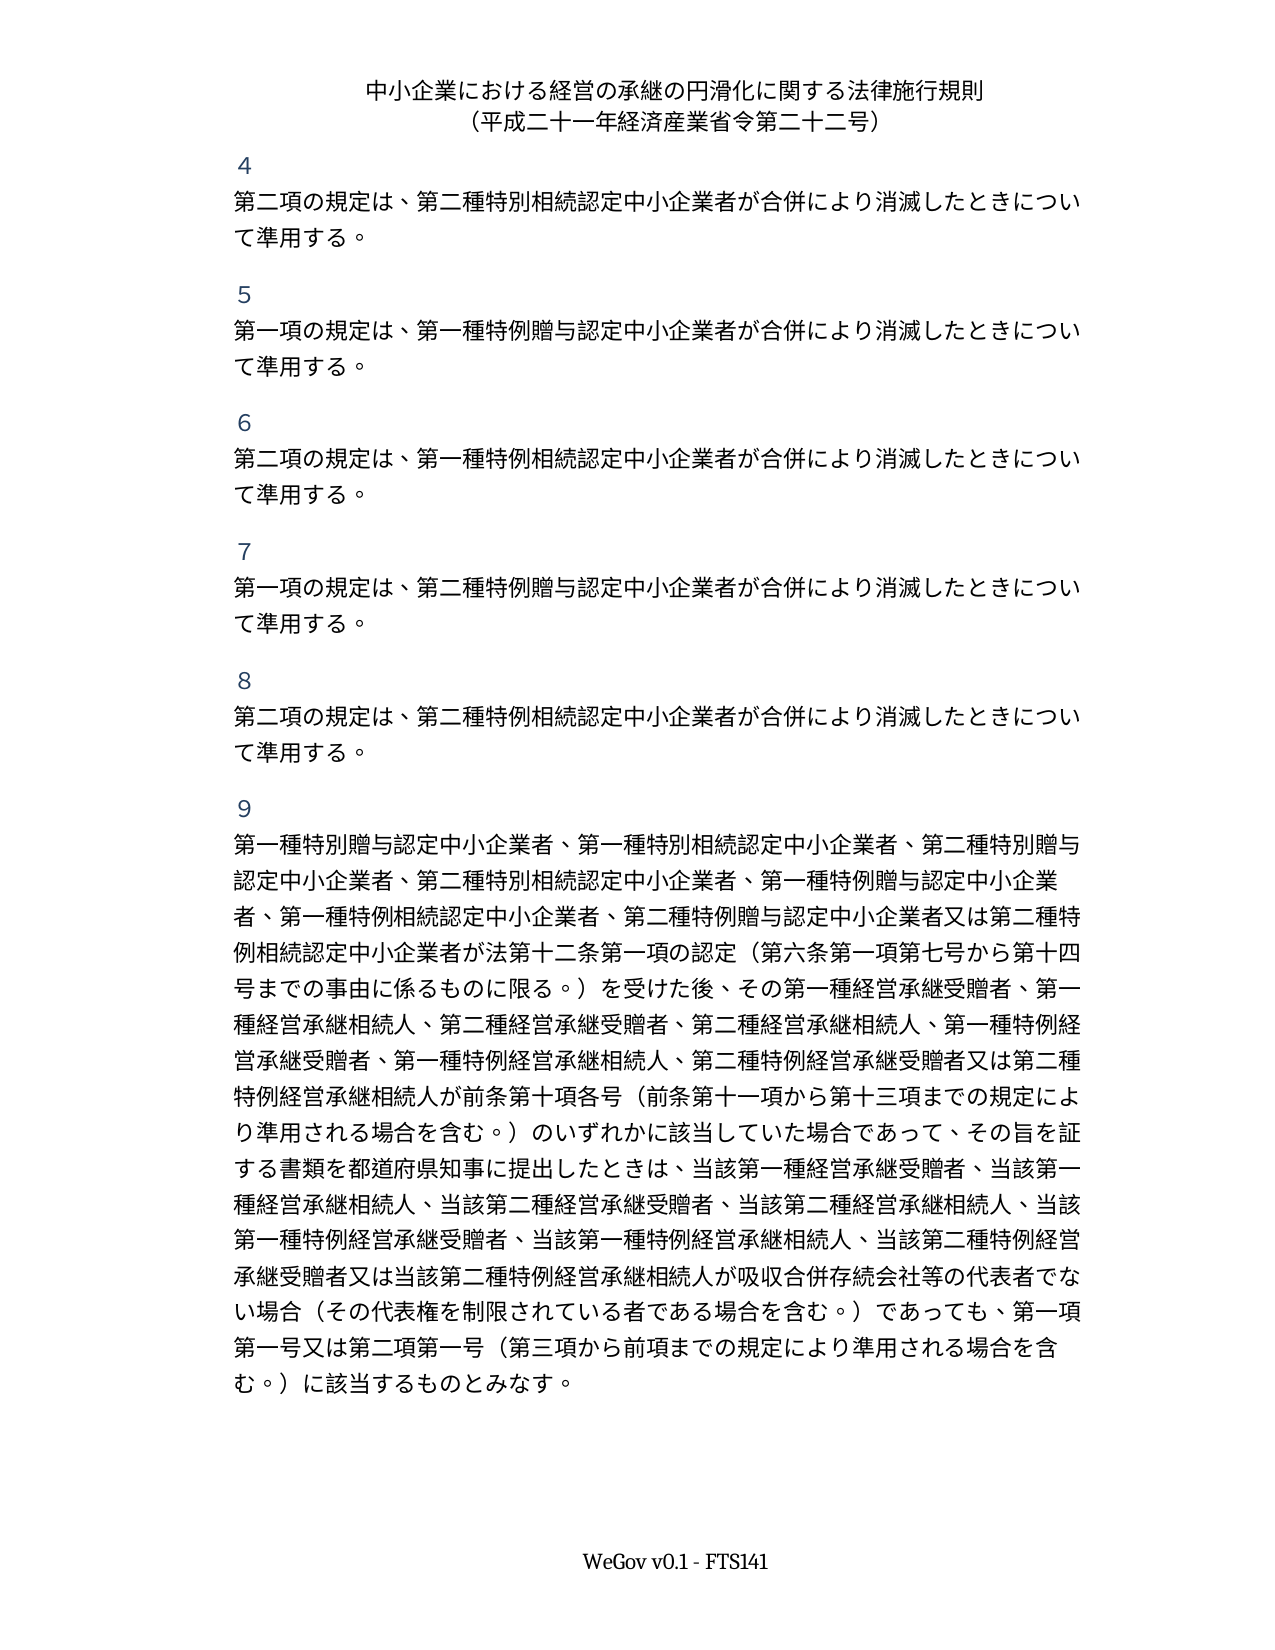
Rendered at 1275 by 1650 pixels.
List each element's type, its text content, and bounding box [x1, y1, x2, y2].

text 第一種特別贈与認定中小企業者、第一種特別相続認定中小企業者、第二種特別贈与認定中小企業者、第二種特別相続認定中小企業者、第一種特例贈与認定中小企業者、第一種特例相続認定中小企業者、第二種特例贈与認定中小企業者又は第二種特例相続認定中小企業者が法第十二条第一項の認定（第六条第一項第七号から第十四号までの事由に係るものに限る。）を受けた後、その第一種経営承継受贈者、第一種経営承継相続人、第二種経営承継受贈者、第二種経営承継相続人、第一種特例経営承継受贈者、第一種特例経営承継相続人、第二種特例経営承継受贈者又は第二種特例経営承継相続人が前条第十項各号（前条第十一項から第十三項までの規定により準用される場合を含む。）のいずれかに該当していた場合であって、その旨を証する書類を都道府県知事に提出したときは、当該第一種経営承継受贈者、当該第一種経営承継相続人、当該第二種経営承継受贈者、当該第二種経営承継相続人、当該第一種特例経営承継受贈者、当該第一種特例経営承継相続人、当該第二種特例経営承継受贈者又は当該第二種特例経営承継相続人が吸収合併存続会社等の代表者でない場合（その代表権を制限されている者である場合を含む。）であっても、第一項第一号又は第二項第一号（第三項から前項までの規定により準用される場合を含む。）に該当するものとみなす。 [233, 829, 1087, 1399]
text 第二項の規定は、第二種特別相続認定中小企業者が合併により消滅したときについて準用する。 [233, 186, 1087, 253]
subtitle ６ [233, 407, 1087, 438]
subtitle ４ [233, 150, 1087, 181]
subtitle ５ [233, 279, 1087, 310]
subtitle ９ [233, 793, 1087, 824]
text 第二項の規定は、第一種特例相続認定中小企業者が合併により消滅したときについて準用する。 [233, 443, 1087, 510]
subtitle ８ [233, 664, 1087, 696]
text 第二項の規定は、第二種特例相続認定中小企業者が合併により消滅したときについて準用する。 [233, 701, 1087, 768]
text 第一項の規定は、第一種特例贈与認定中小企業者が合併により消滅したときについて準用する。 [233, 314, 1087, 382]
text 第一項の規定は、第二種特例贈与認定中小企業者が合併により消滅したときについて準用する。 [233, 572, 1087, 639]
subtitle ７ [233, 536, 1087, 567]
